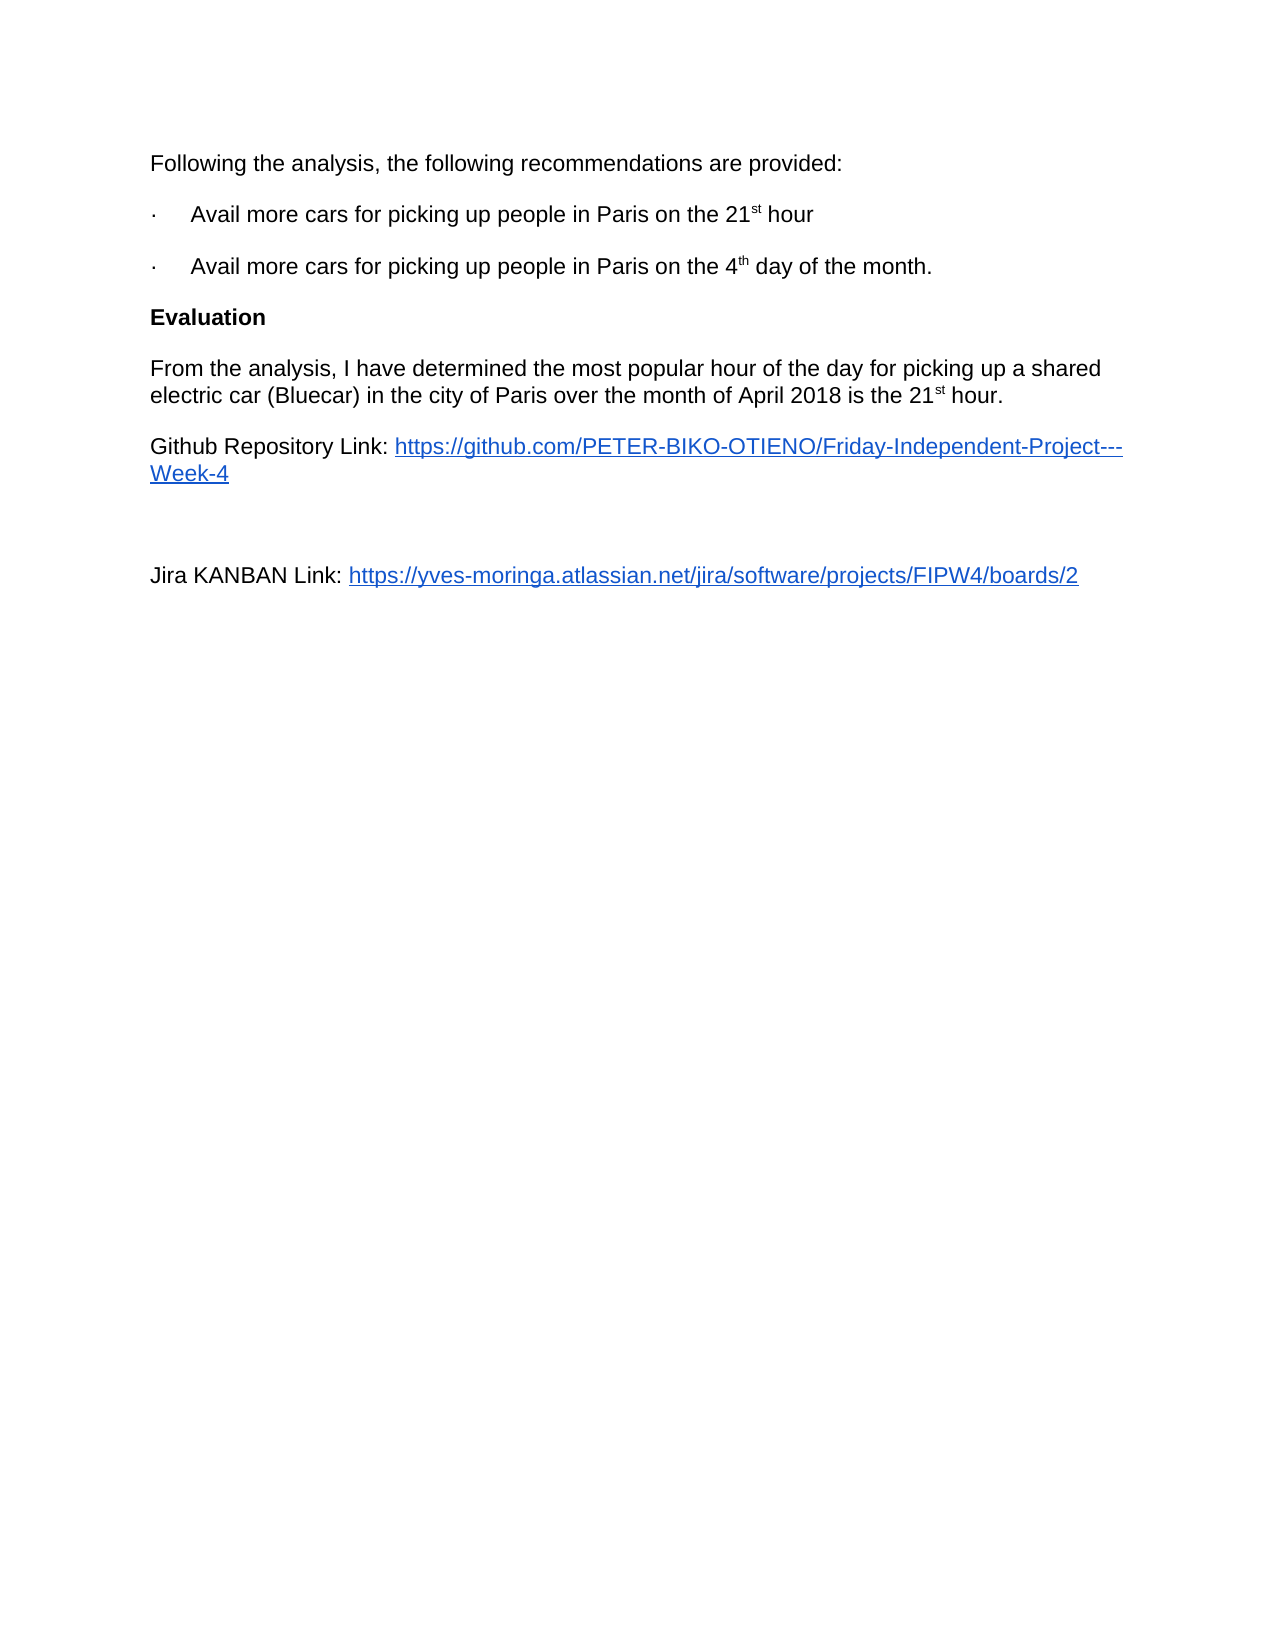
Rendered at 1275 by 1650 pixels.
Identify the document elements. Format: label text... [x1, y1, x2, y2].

text Jira KANBAN Link: https://yves-moringa.atlassian.net/jira/software/projects/FIPW4/boards/2 [150, 562, 1125, 588]
text From the analysis, I have determined the most popular hour of the day for picking up a shared electric car (Bluecar) in the city of Paris over the month of April 2018 is the 21st hour. [150, 355, 1125, 408]
text · Avail more cars for picking up people in Paris on the 4th day of the month. [150, 253, 1125, 279]
text Following the analysis, the following recommendations are provided: [150, 150, 1125, 176]
text · Avail more cars for picking up people in Paris on the 21st hour [150, 201, 1125, 228]
text Evaluation [150, 304, 1125, 330]
text Github Repository Link: https://github.com/PETER-BIKO-OTIENO/Friday-Independent-Project---Week-4 [150, 433, 1125, 486]
